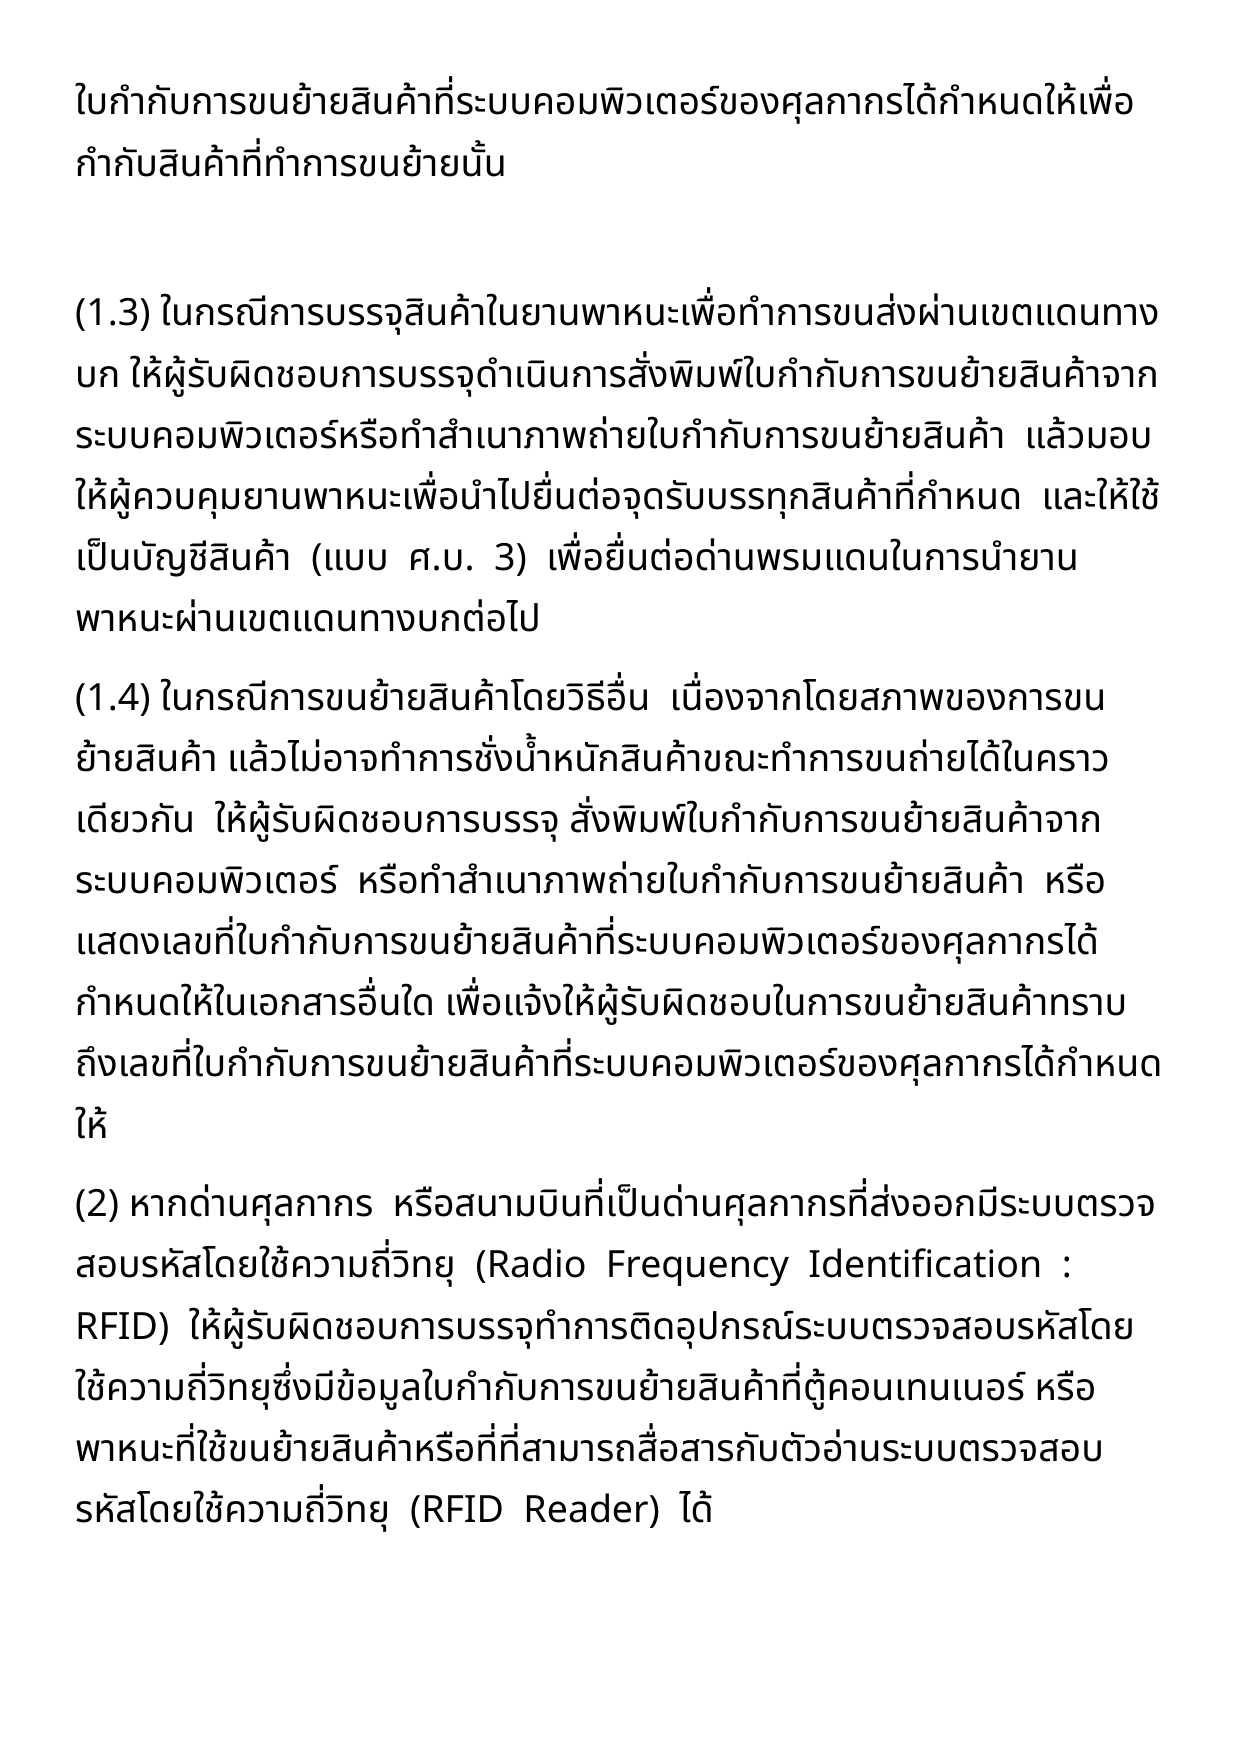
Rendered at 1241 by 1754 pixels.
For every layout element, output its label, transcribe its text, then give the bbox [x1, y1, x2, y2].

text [75, 75, 1165, 193]
text (1.3) ในกรณีการบรรจุสินค้าในยานพาหนะเพื่อทำการขนส่งผ่านเขตแดนทางบก ให้ผู้รับผิดชอบการบรรจุดำเนินการสั่งพิมพ์ใบกำกับการขนย้ายสินค้าจากระบบคอมพิวเตอร์หรือทำสำเนาภาพถ่ายใบกำกับการขนย้ายสินค้า แล้วมอบให้ผู้ควบคุมยานพาหนะเพื่อนำไปยื่นต่อจุดรับบรรทุกสินค้าที่กำหนด และให้ใช้เป็นบัญชีสินค้า (แบบ ศ.บ. 3) เพื่อยื่นต่อด่านพรมแดนในการนำยานพาหนะผ่านเขตแดนทางบกต่อไป [75, 286, 1165, 649]
text (1.4) ในกรณีการขนย้ายสินค้าโดยวิธีอื่น เนื่องจากโดยสภาพของการขนย้ายสินค้า แล้วไม่อาจทำการชั่งน้ำหนักสินค้าขณะทำการขนถ่ายได้ในคราวเดียวกัน ให้ผู้รับผิดชอบการบรรจุ สั่งพิมพ์ใบกำกับการขนย้ายสินค้าจากระบบคอมพิวเตอร์ หรือทำสำเนาภาพถ่ายใบกำกับการขนย้ายสินค้า หรือแสดงเลขที่ใบกำกับการขนย้ายสินค้าที่ระบบคอมพิวเตอร์ของศุลกากรได้กำหนดให้ในเอกสารอื่นใด เพื่อแจ้งให้ผู้รับผิดชอบในการขนย้ายสินค้าทราบถึงเลขที่ใบกำกับการขนย้ายสินค้าที่ระบบคอมพิวเตอร์ของศุลกากรได้กำหนดให้ [75, 670, 1165, 1155]
text (2) หากด่านศุลกากร หรือสนามบินที่เป็นด่านศุลกากรที่ส่งออกมีระบบตรวจสอบรหัสโดยใช้ความถี่วิทยุ (Radio Frequency Identification : RFID) ให้ผู้รับผิดชอบการบรรจุทำการติดอุปกรณ์ระบบตรวจสอบรหัสโดยใช้ความถี่วิทยุซึ่งมีข้อมูลใบกำกับการขนย้ายสินค้าที่ตู้คอนเทนเนอร์ หรือพาหนะที่ใช้ขนย้ายสินค้าหรือที่ที่สามารถสื่อสารกับตัวอ่านระบบตรวจสอบรหัสโดยใช้ความถี่วิทยุ (RFID Reader) ได้ [75, 1176, 1165, 1540]
